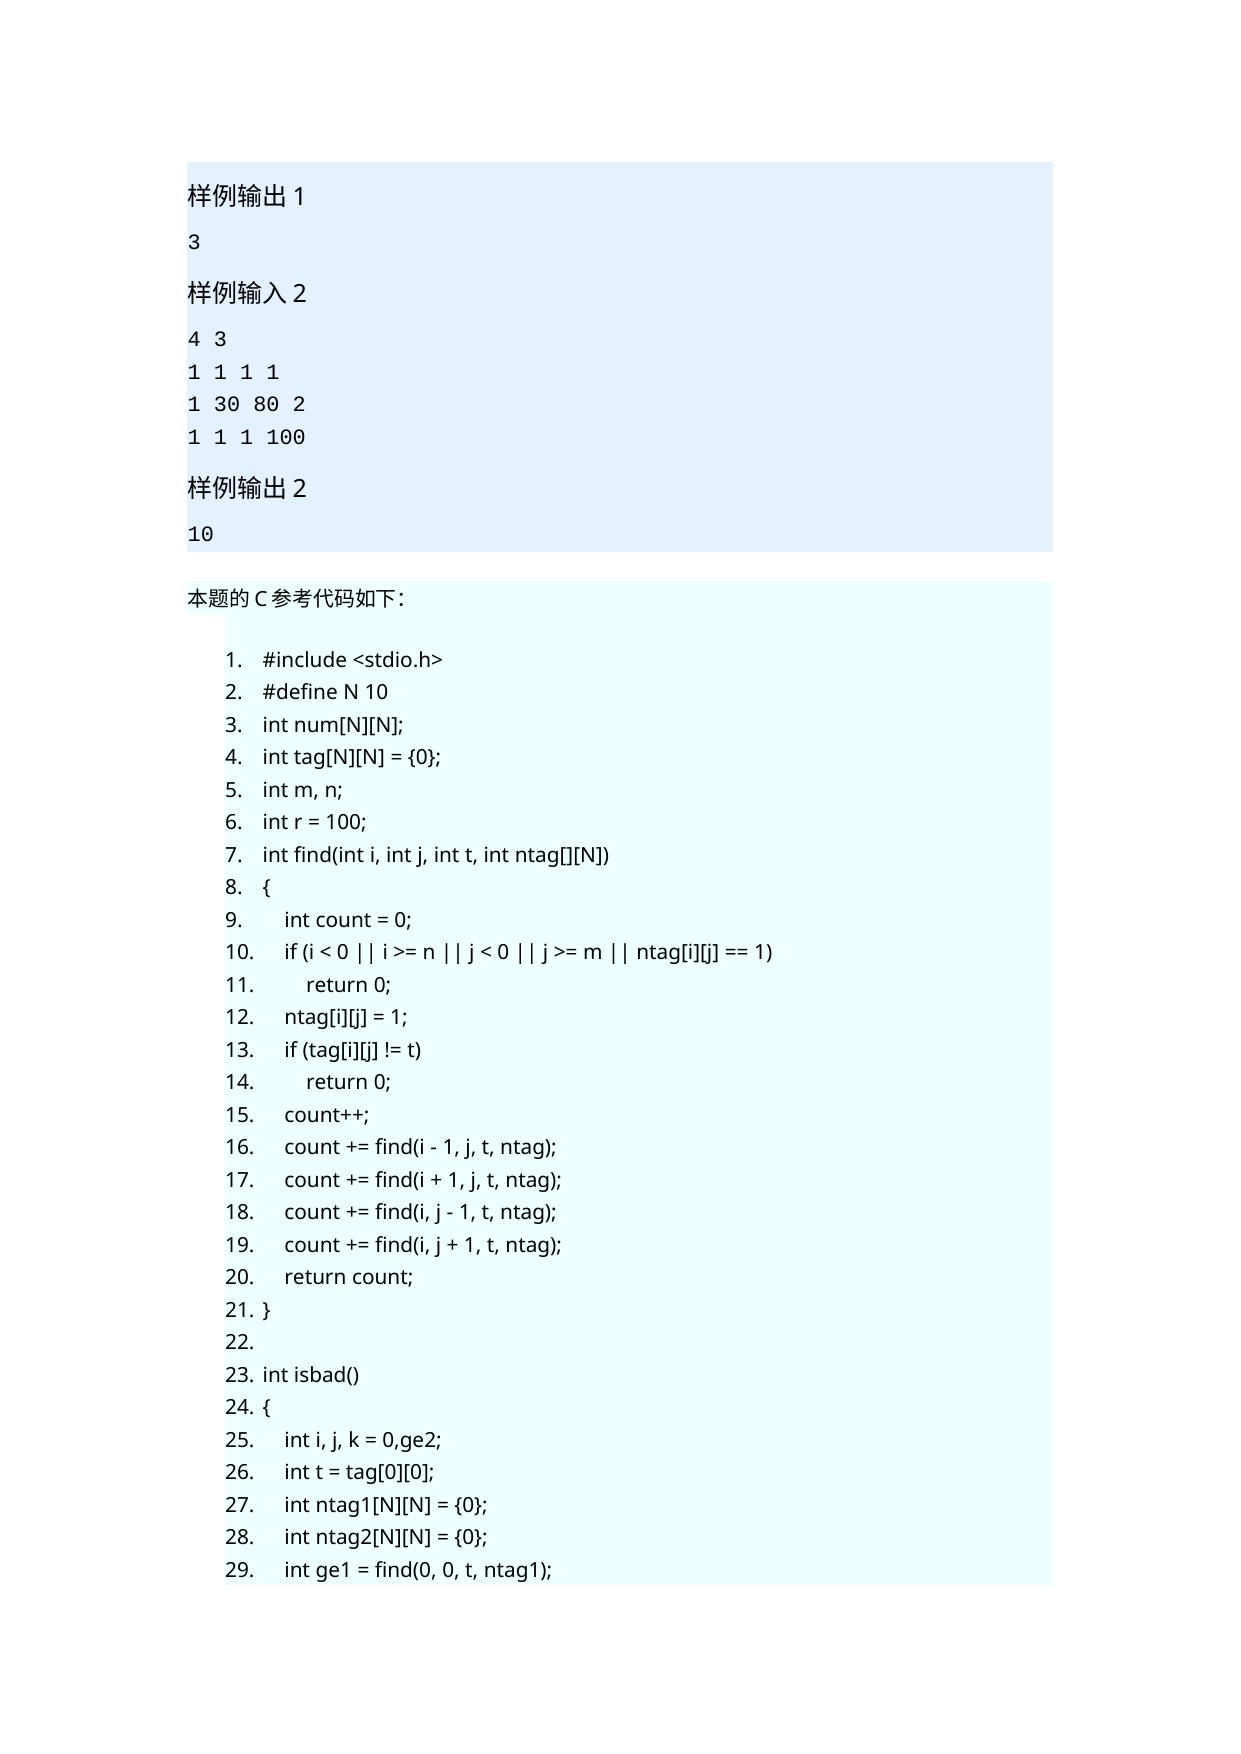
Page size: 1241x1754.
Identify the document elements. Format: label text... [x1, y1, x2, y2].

list } [225, 1293, 1053, 1325]
text 本题的C参考代码如下： [187, 581, 1053, 614]
list return 0; [225, 968, 1053, 1000]
list int num[N][N]; [225, 708, 1053, 740]
list count += find(i, j - 1, t, ntag); [225, 1195, 1053, 1228]
list return count; [225, 1260, 1053, 1293]
list int isbad() [225, 1358, 1053, 1390]
list #include <stdio.h> [225, 643, 1053, 675]
list if (i < 0 || i >= n || j < 0 || j >= m || ntag[i][j] == 1) [225, 935, 1053, 968]
list int ntag2[N][N] = {0}; [225, 1520, 1053, 1553]
list { [225, 1390, 1053, 1423]
text 样例输入2 [187, 259, 1053, 324]
list int ge1 = find(0, 0, t, ntag1); [225, 1553, 1053, 1585]
list int t = tag[0][0]; [225, 1455, 1053, 1488]
list if (tag[i][j] != t) [225, 1033, 1053, 1065]
list return 0; [225, 1065, 1053, 1098]
list { [225, 870, 1053, 903]
list int i, j, k = 0,ge2; [225, 1423, 1053, 1455]
list int ntag1[N][N] = {0}; [225, 1488, 1053, 1520]
list int r = 100; [225, 805, 1053, 838]
list ntag[i][j] = 1; [225, 1000, 1053, 1033]
list count += find(i - 1, j, t, ntag); [225, 1130, 1053, 1163]
list #define N 10 [225, 675, 1053, 708]
list int count = 0; [225, 903, 1053, 935]
list count++; [225, 1098, 1053, 1130]
list int find(int i, int j, int t, int ntag[][N]) [225, 838, 1053, 870]
list int m, n; [225, 773, 1053, 805]
list count += find(i + 1, j, t, ntag); [225, 1163, 1053, 1195]
text 4 3 1 1 1 1 1 30 80 2 1 1 1 100 [187, 324, 1053, 454]
text 3 [187, 227, 1053, 259]
text 10 [187, 519, 1053, 552]
list count += find(i, j + 1, t, ntag); [225, 1228, 1053, 1260]
text 样例输出2 [187, 454, 1053, 519]
text 样例输出1 [187, 162, 1053, 227]
list int tag[N][N] = {0}; [225, 740, 1053, 773]
